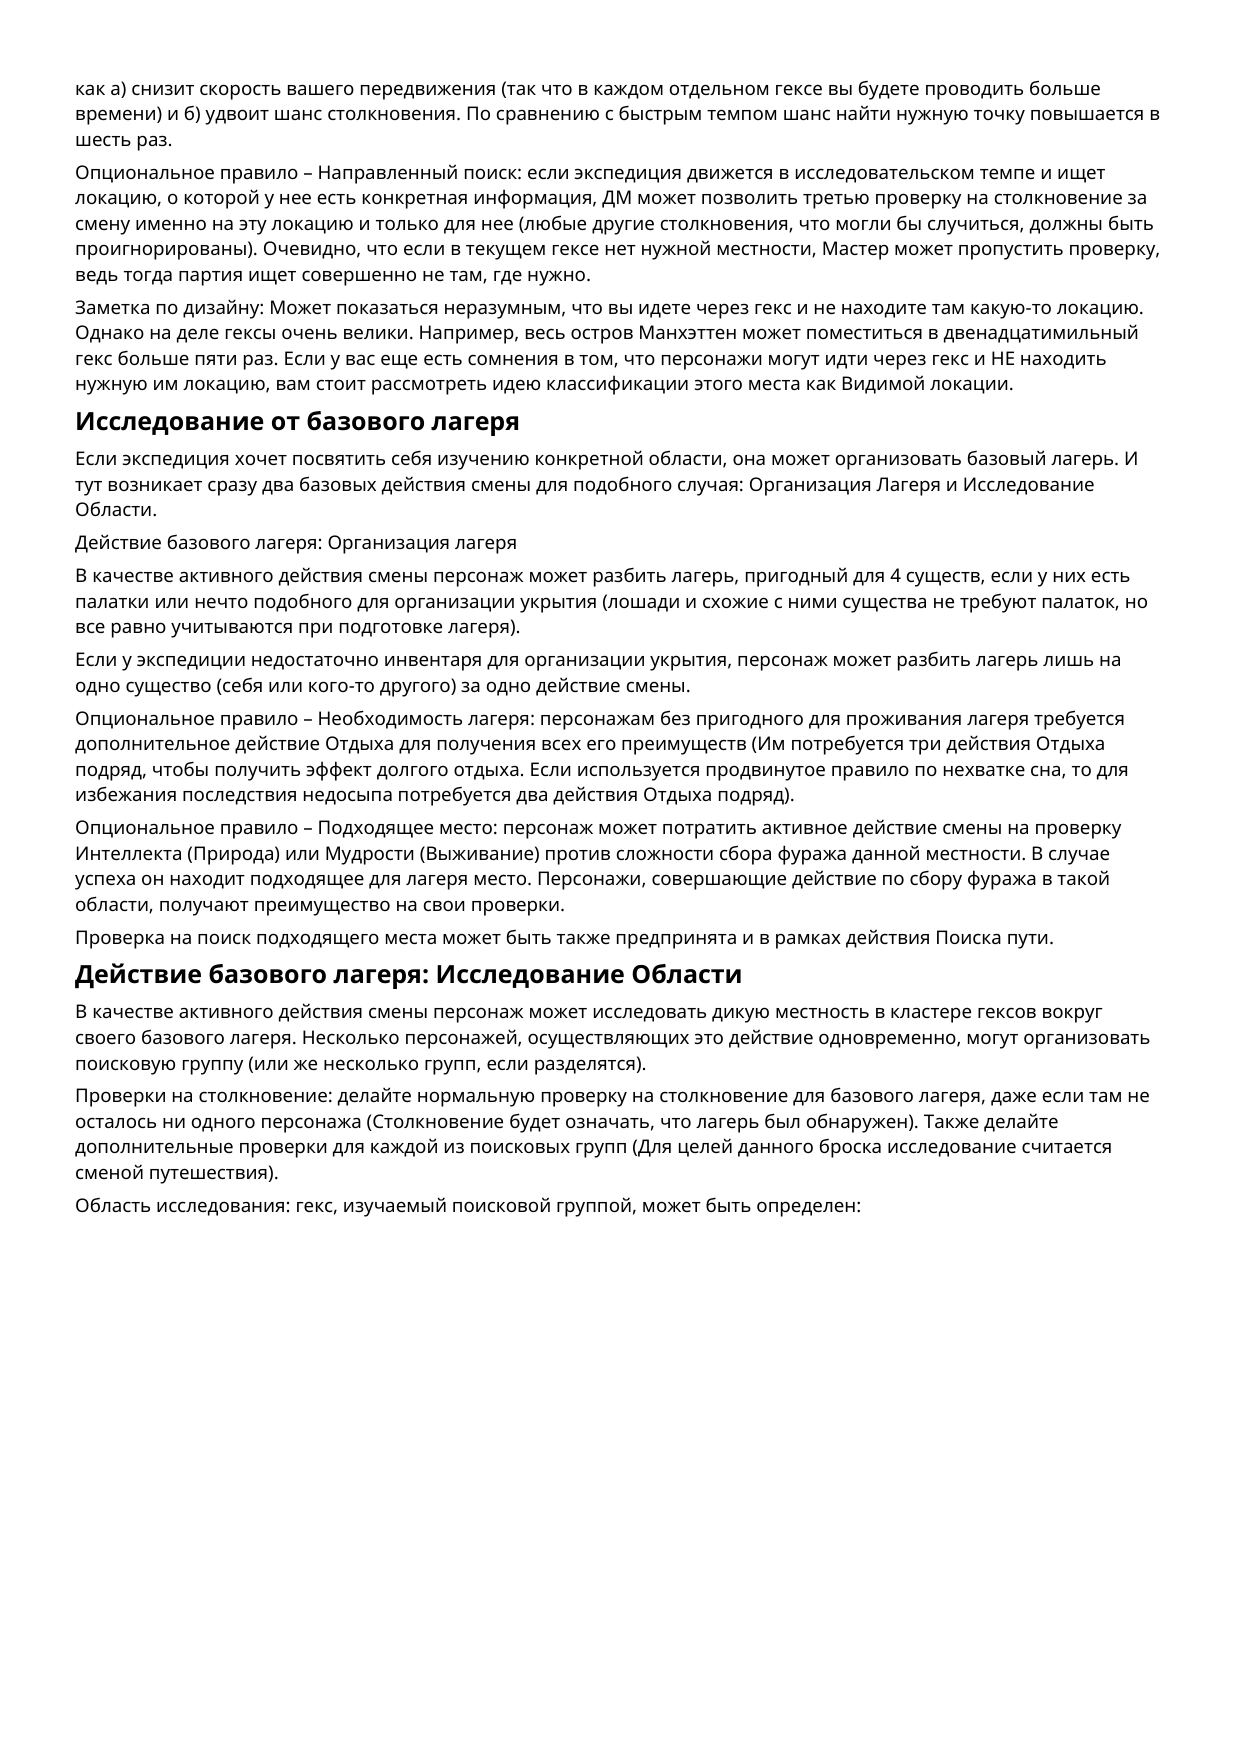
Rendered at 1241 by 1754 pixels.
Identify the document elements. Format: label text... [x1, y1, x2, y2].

text Действие базового лагеря: Организация лагеря [75, 529, 1165, 555]
text Проверки на столкновение: делайте нормальную проверку на столкновение для базового лагеря, даже если там не осталось ни одного персонажа (Столкновение будет означать, что лагерь был обнаружен). Также делайте дополнительные проверки для каждой из поисковых групп (Для целей данного броска исследование считается сменой путешествия). [75, 1083, 1165, 1185]
text В качестве активного действия смены персонаж может разбить лагерь, пригодный для 4 существ, если у них есть палатки или нечто подобного для организации укрытия (лошади и схожие с ними существа не требуют палаток, но все равно учитываются при подготовке лагеря). [75, 562, 1165, 639]
text Если экспедиция хочет посвятить себя изучению конкретной области, она может организовать базовый лагерь. И тут возникает сразу два базовых действия смены для подобного случая: Организация Лагеря и Исследование Области. [75, 445, 1165, 522]
text Опциональное правило – Направленный поиск: если экспедиция движется в исследовательском темпе и ищет локацию, о которой у нее есть конкретная информация, ДМ может позволить третью проверку на столкновение за смену именно на эту локацию и только для нее (любые другие столкновения, что могли бы случиться, должны быть проигнорированы). Очевидно, что если в текущем гексе нет нужной местности, Мастер может пропустить проверку, ведь тогда партия ищет совершенно не там, где нужно. [75, 159, 1165, 287]
text Опциональное правило – Подходящее место: персонаж может потратить активное действие смены на проверку Интеллекта (Природа) или Мудрости (Выживание) против сложности сбора фуража данной местности. В случае успеха он находит подходящее для лагеря место. Персонажи, совершающие действие по сбору фуража в такой области, получают преимущество на свои проверки. [75, 814, 1165, 917]
text В качестве активного действия смены персонаж может исследовать дикую местность в кластере гексов вокруг своего базового лагеря. Несколько персонажей, осуществляющих это действие одновременно, могут организовать поисковую группу (или же несколько групп, если разделятся). [75, 999, 1165, 1075]
text Область исследования: гекс, изучаемый поисковой группой, может быть определен: [75, 1192, 1165, 1218]
text Заметка по дизайну: Может показаться неразумным, что вы идете через гекс и не находите там какую-то локацию. Однако на деле гексы очень велики. Например, весь остров Манхэттен может поместиться в двенадцатимильный гекс больше пяти раз. Если у вас еще есть сомнения в том, что персонажи могут идти через гекс и НЕ находить нужную им локацию, вам стоит рассмотреть идею классификации этого места как Видимой локации. [75, 294, 1165, 396]
subtitle Исследование от базового лагеря [75, 404, 1165, 438]
text Опциональное правило – Необходимость лагеря: персонажам без пригодного для проживания лагеря требуется дополнительное действие Отдыха для получения всех его преимуществ (Им потребуется три действия Отдыха подряд, чтобы получить эффект долгого отдыха. Если используется продвинутое правило по нехватке сна, то для избежания последствия недосыпа потребуется два действия Отдыха подряд). [75, 705, 1165, 807]
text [75, 75, 1165, 152]
text Проверка на поиск подходящего места может быть также предпринята и в рамках действия Поиска пути. [75, 924, 1165, 950]
subtitle Действие базового лагеря: Исследование Области [75, 957, 1165, 991]
text Если у экспедиции недостаточно инвентаря для организации укрытия, персонаж может разбить лагерь лишь на одно существо (себя или кого-то другого) за одно действие смены. [75, 646, 1165, 697]
